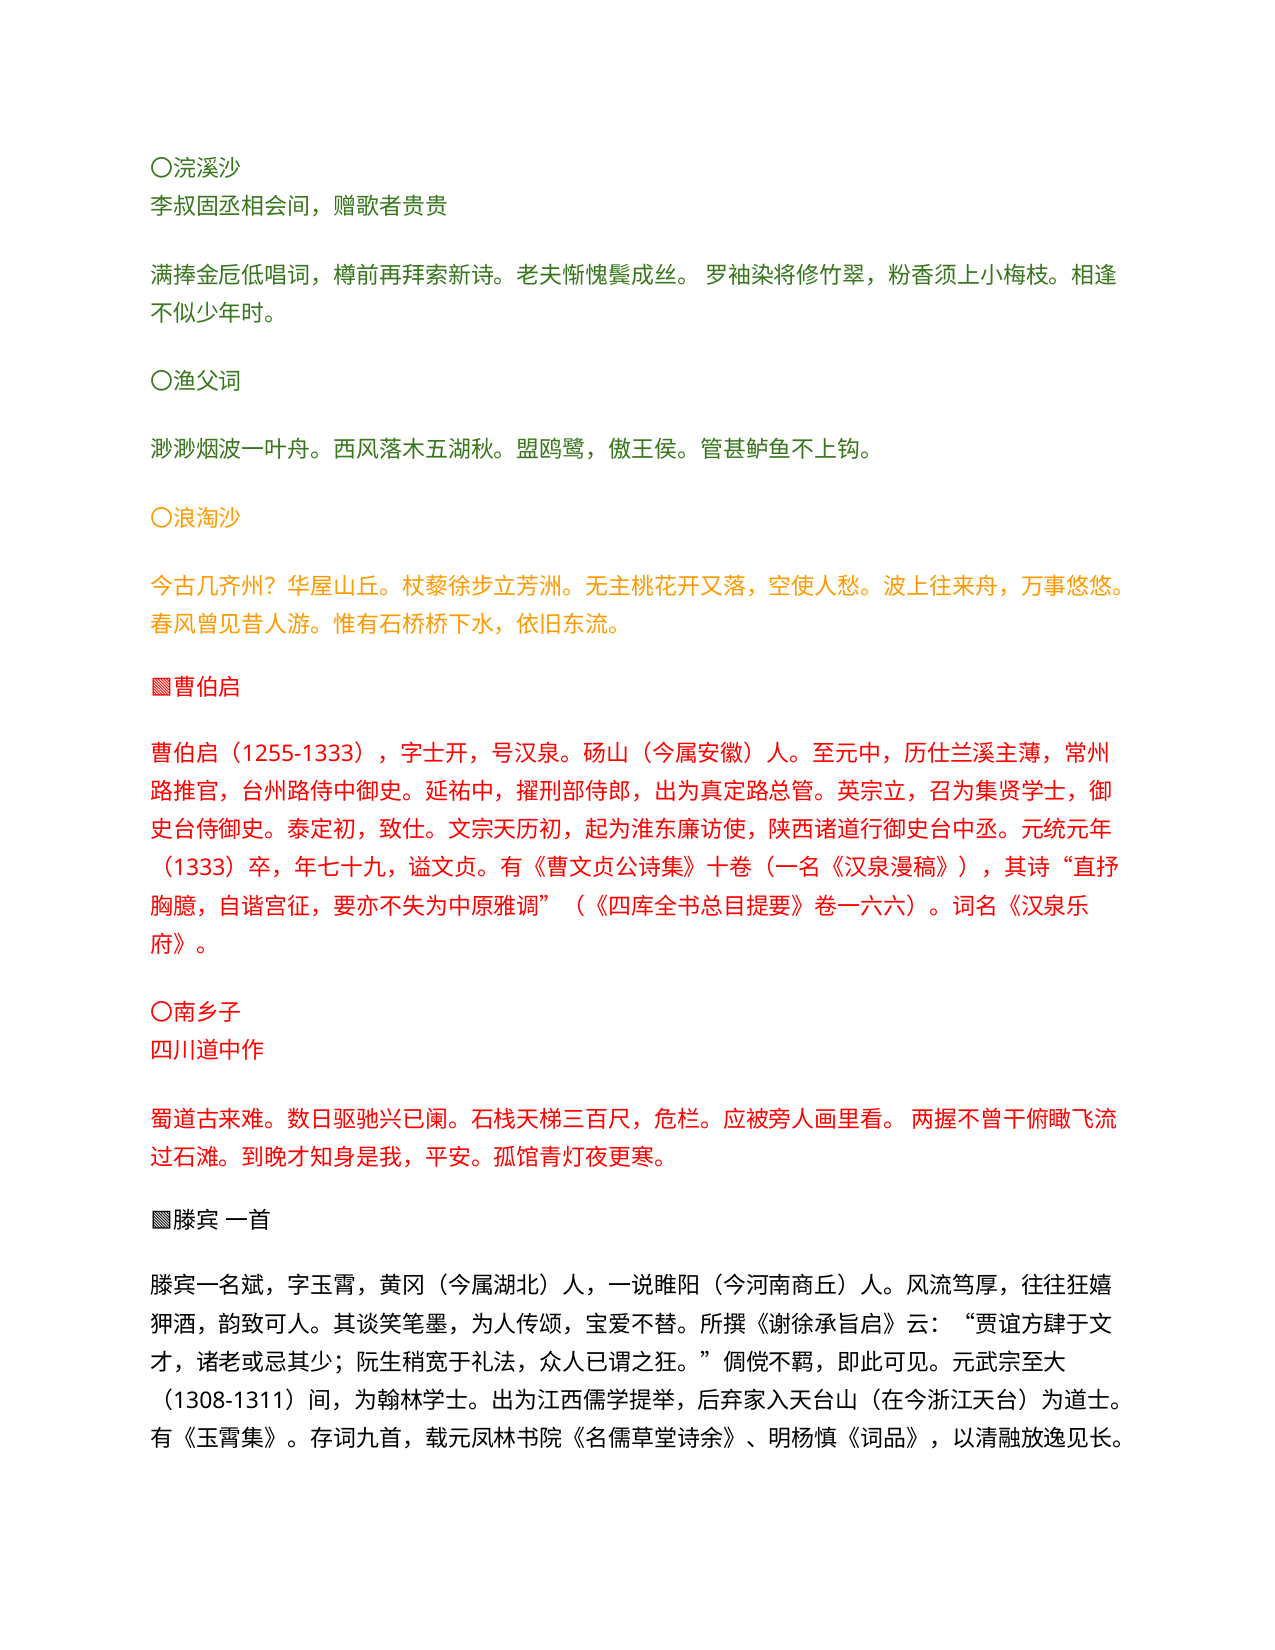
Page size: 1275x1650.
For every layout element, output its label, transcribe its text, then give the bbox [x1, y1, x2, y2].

text 曹伯启（1255-1333），字士开，号汉泉。砀山（今属安徽）人。至元中，历仕兰溪主薄，常州路推官，台州路侍中御史。延祐中，擢刑部侍郎，出为真定路总管。英宗立，召为集贤学士，御史台侍御史。泰定初，致仕。文宗天历初，起为淮东廉访使，陕西诸道行御史台中丞。元统元年（1333）卒，年七十九，谥文贞。有《曹文贞公诗集》十卷（一名《汉泉漫稿》），其诗“直抒胸臆，自谐宫征，要亦不失为中原雅调”（《四库全书总目提要》卷一六六）。词名《汉泉乐府》。 [150, 735, 1125, 959]
text 四川道中作 [150, 1032, 1125, 1065]
text 🟩滕宾 一首 [150, 1207, 1125, 1233]
text 滕宾一名斌，字玉霄，黄冈（今属湖北）人，一说睢阳（今河南商丘）人。风流笃厚，往往狂嬉狎酒，韵致可人。其谈笑笔墨，为人传颂，宝爱不替。所撰《谢徐承旨启》云：“贾谊方肆于文才，诸老或忌其少；阮生稍宽于礼法，众人已谓之狂。”倜傥不羁，即此可见。元武宗至大（1308-1311）间，为翰林学士。出为江西儒学提举，后弃家入天台山（在今浙江天台）为道士。有《玉霄集》。存词九首，载元凤林书院《名儒草堂诗余》、明杨慎《词品》，以清融放逸见长。 [150, 1267, 1125, 1453]
text 〇浣溪沙 [150, 150, 1125, 183]
text 蜀道古来难。数日驱驰兴已阑。石栈天梯三百尺，危栏。应被旁人画里看。 两握不曾干俯瞰飞流过石滩。到晚才知身是我，平安。孤馆青灯夜更寒。 [150, 1100, 1125, 1172]
text 〇南乡子 [150, 994, 1125, 1027]
text 渺渺烟波一叶舟。西风落木五湖秋。盟鸥鹭，傲王侯。管甚鲈鱼不上钩。 [150, 431, 1125, 464]
text 〇浪淘沙 [150, 499, 1125, 533]
text 🟩曹伯启 [150, 674, 1125, 701]
text 李叔固丞相会间，赠歌者贵贵 [150, 188, 1125, 221]
text 满捧金卮低唱词，樽前再拜索新诗。老夫惭愧鬓成丝。 罗袖染将修竹翠，粉香须上小梅枝。相逢不似少年时。 [150, 256, 1125, 328]
text 〇渔父词 [150, 363, 1125, 396]
text 今古几齐州？华屋山丘。杖藜徐步立芳洲。无主桃花开又落，空使人愁。波上往来舟，万事悠悠。春风曾见昔人游。惟有石桥桥下水，依旧东流。 [150, 568, 1125, 639]
